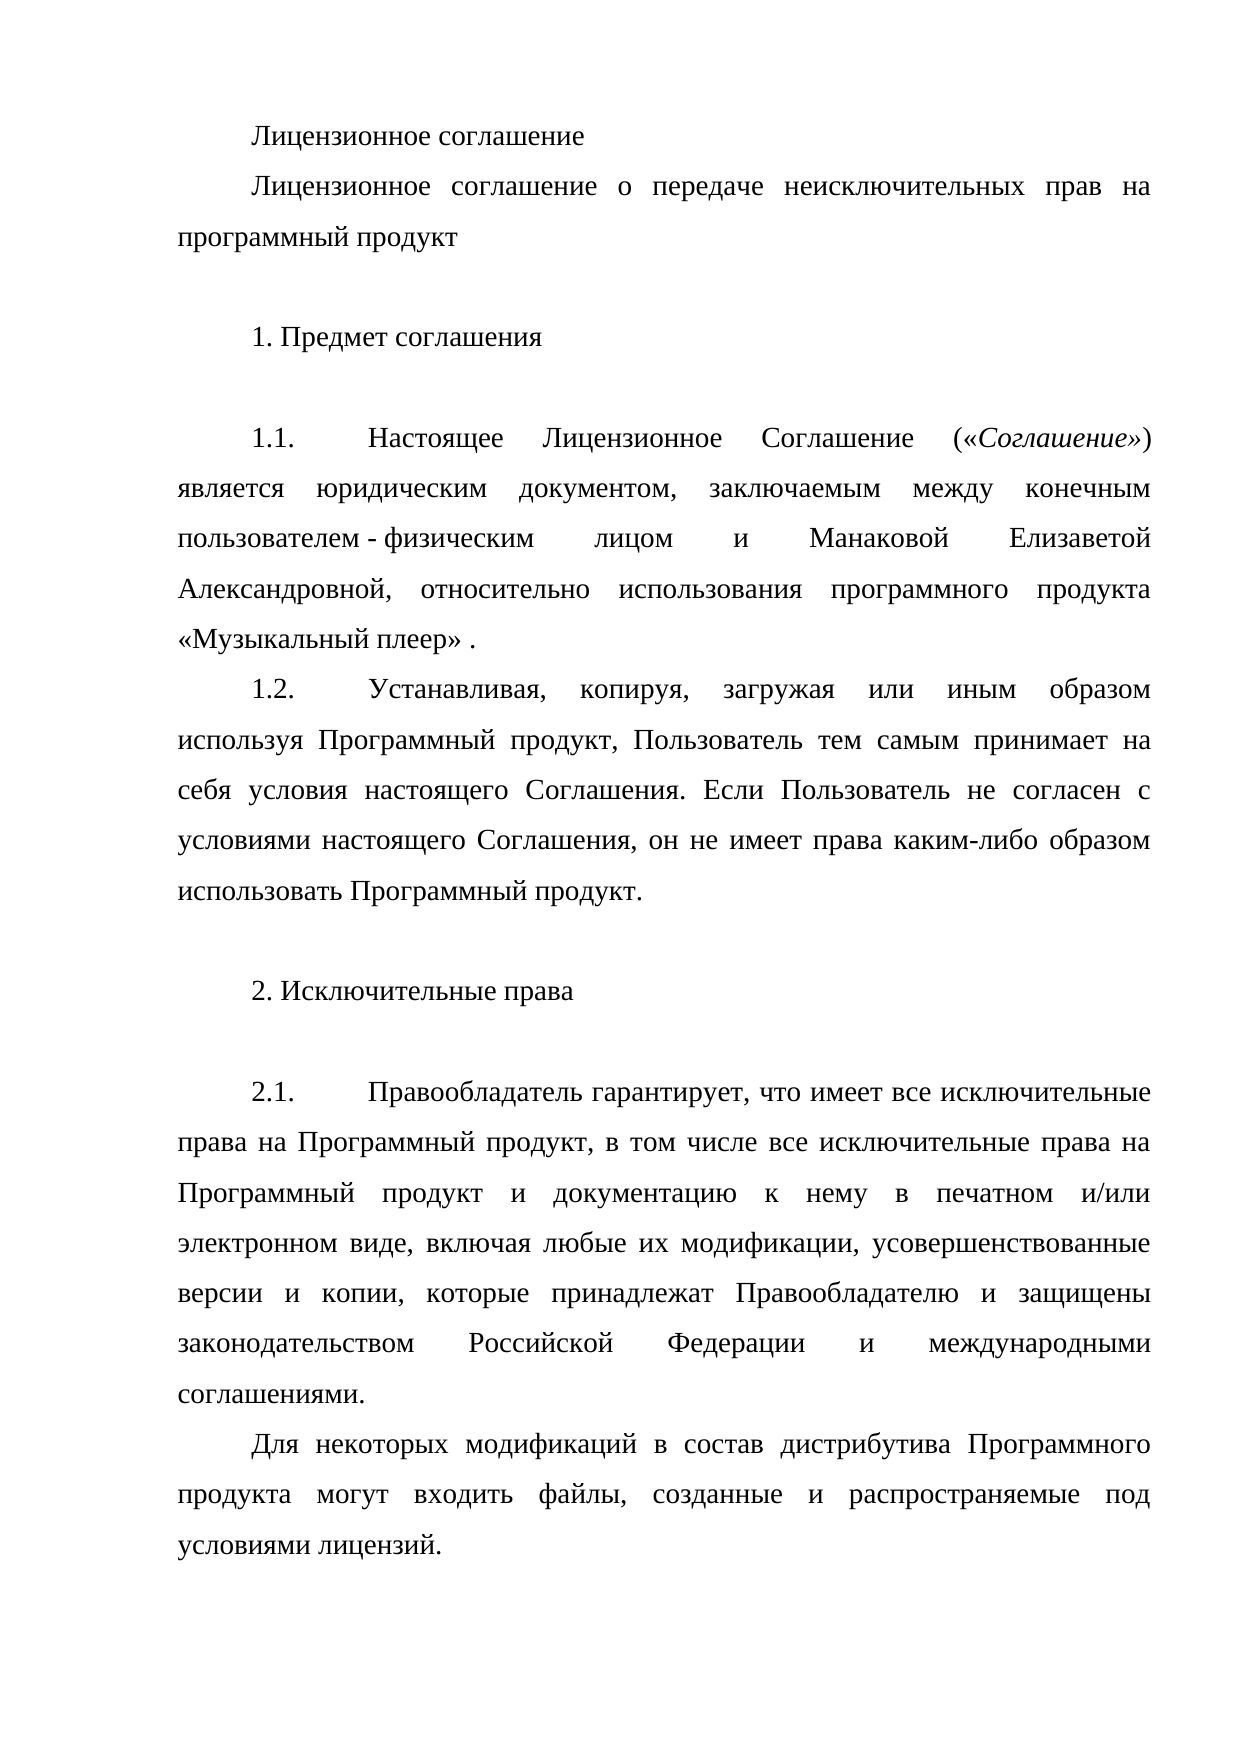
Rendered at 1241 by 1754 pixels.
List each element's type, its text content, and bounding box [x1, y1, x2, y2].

text 2.1. Правообладатель гарантирует, что имеет все исключительные права на Программный продукт, в том числе все исключительные права на Программный продукт и документацию к нему в печатном и/или электронном виде, включая любые их модификации, усовершенствованные версии и копии, которые принадлежат Правообладателю и защищены законодательством Российской Федерации и международными соглашениями. [177, 1074, 1152, 1409]
text Для некоторых модификаций в состав дистрибутива Программного продукта могут входить файлы, созданные и распространяемые под условиями лицензий. [177, 1426, 1152, 1560]
text Лицензионное соглашение [177, 118, 1152, 152]
text 2. Исключительные права [177, 973, 1152, 1007]
text 1.2. Устанавливая, копируя, загружая или иным образом используя Программный продукт, Пользователь тем самым принимает на себя условия настоящего Соглашения. Если Пользователь не согласен с условиями настоящего Соглашения, он не имеет права каким-либо образом использовать Программный продукт. [177, 672, 1152, 906]
text Лицензионное соглашение o передаче неисключительных прав на программный продукт [177, 168, 1152, 252]
text 1. Предмет соглашения [177, 319, 1152, 353]
text 1.1. Настоящее Лицензионное Соглашение («Соглашение») является юридическим документом, заключаемым между конечным пользователем - физическим лицом и Манаковой Елизаветой Александровной, относительно использования программного продукта «Музыкальный плеер» . [177, 420, 1152, 655]
